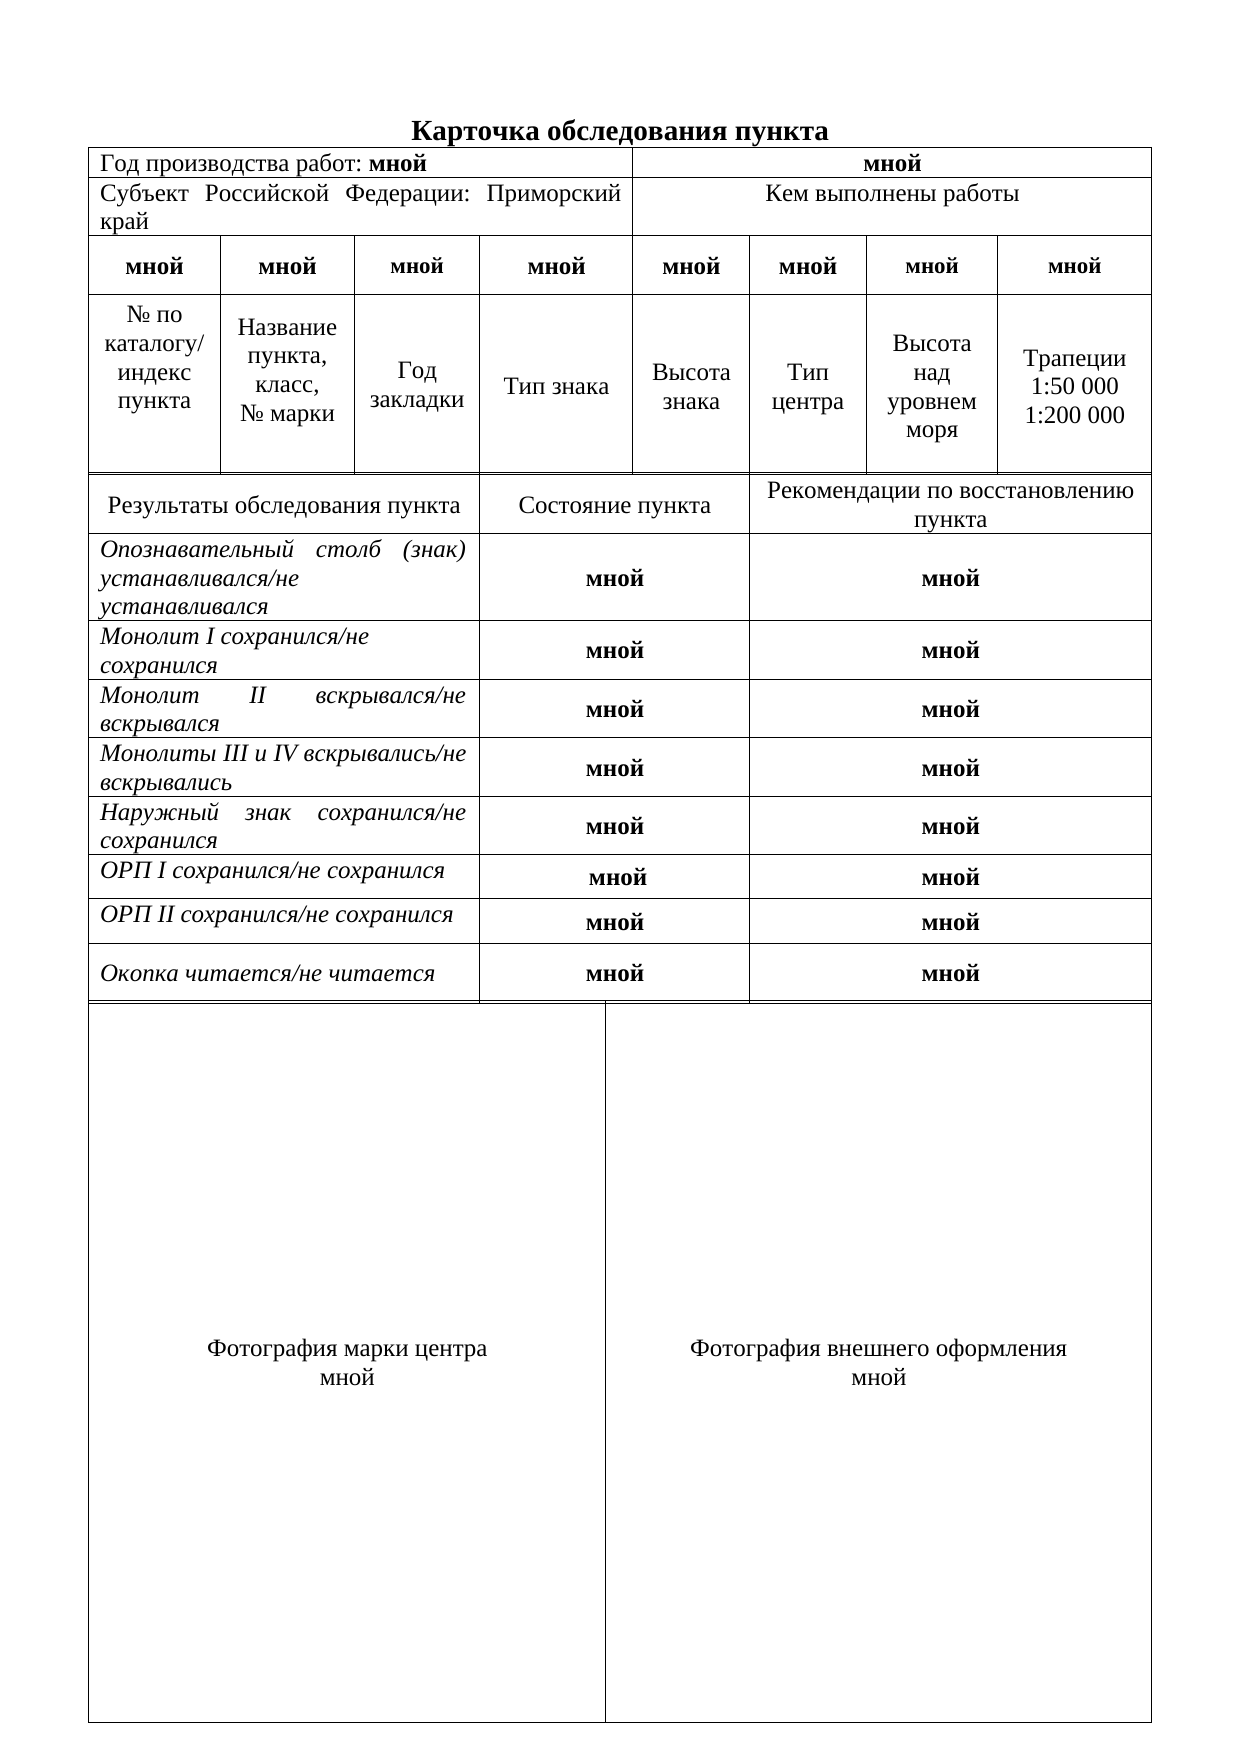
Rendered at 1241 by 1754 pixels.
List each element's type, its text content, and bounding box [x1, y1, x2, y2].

table_cell Кем выполнены работы [633, 178, 1151, 235]
table_header Год производства работ: мной [89, 148, 632, 177]
table_cell мной [480, 621, 749, 679]
table_cell Высота над уровнем моря [867, 295, 997, 472]
table_cell мной [750, 738, 1151, 796]
table_cell Рекомендации по восстановлению пункта [750, 475, 1151, 533]
table_cell мной [750, 797, 1151, 854]
table_cell мной [750, 534, 1151, 620]
table_cell мной [750, 944, 1151, 1000]
table_cell мной [480, 797, 749, 854]
table_cell Название пункта, класс, № марки [221, 295, 354, 472]
table_cell мной [750, 236, 866, 294]
table_cell Фотография внешнего оформления мной [606, 1004, 1151, 1722]
table_cell мной [750, 899, 1151, 943]
table_cell мной [998, 236, 1151, 294]
table_cell Состояние пункта [480, 475, 749, 533]
table_cell Монолиты III и IV вскрывались/не вскрывались [89, 738, 479, 796]
table_cell Год закладки [355, 295, 479, 472]
table_cell Монолит II вскрывался/не вскрывался [89, 680, 479, 737]
table_cell Фотография марки центра мной [89, 1004, 605, 1722]
table_cell № по каталогу/индекс пункта [89, 295, 220, 472]
table_cell мной [480, 899, 749, 943]
table_cell мной [480, 944, 749, 1000]
table_cell Тип знака [480, 295, 632, 472]
table_cell Результаты обследования пункта [89, 475, 479, 533]
table_cell мной [221, 236, 354, 294]
table_cell мной [480, 738, 749, 796]
text Карточка обследования пункта [112, 113, 1128, 147]
table_cell Субъект Российской Федерации: Приморский край [89, 178, 632, 235]
table_cell мной [480, 680, 749, 737]
table_cell мной [89, 236, 220, 294]
table_cell Трапеции 1:50 000 1:200 000 [998, 295, 1151, 472]
table_header мной [633, 148, 1151, 177]
table_cell мной [750, 621, 1151, 679]
table_cell Опознавательный столб (знак) устанавливался/не устанавливался [89, 534, 479, 620]
table_cell ОРП II сохранился/не сохранился [89, 899, 479, 943]
table_cell Высота знака [633, 295, 749, 472]
table_cell мной [480, 855, 749, 898]
table_cell Тип центра [750, 295, 866, 472]
table_cell ОРП I сохранился/не сохранился [89, 855, 479, 898]
table_cell мной [750, 855, 1151, 898]
table_cell Окопка читается/не читается [89, 944, 479, 1000]
table_cell мной [633, 236, 749, 294]
table_cell мной [480, 236, 632, 294]
table_cell мной [867, 236, 997, 294]
table_cell мной [750, 680, 1151, 737]
table_cell мной [355, 236, 479, 294]
table_cell мной [480, 534, 749, 620]
table_cell Монолит I сохранился/не сохранился [89, 621, 479, 679]
table_cell Наружный знак сохранился/не сохранился [89, 797, 479, 854]
